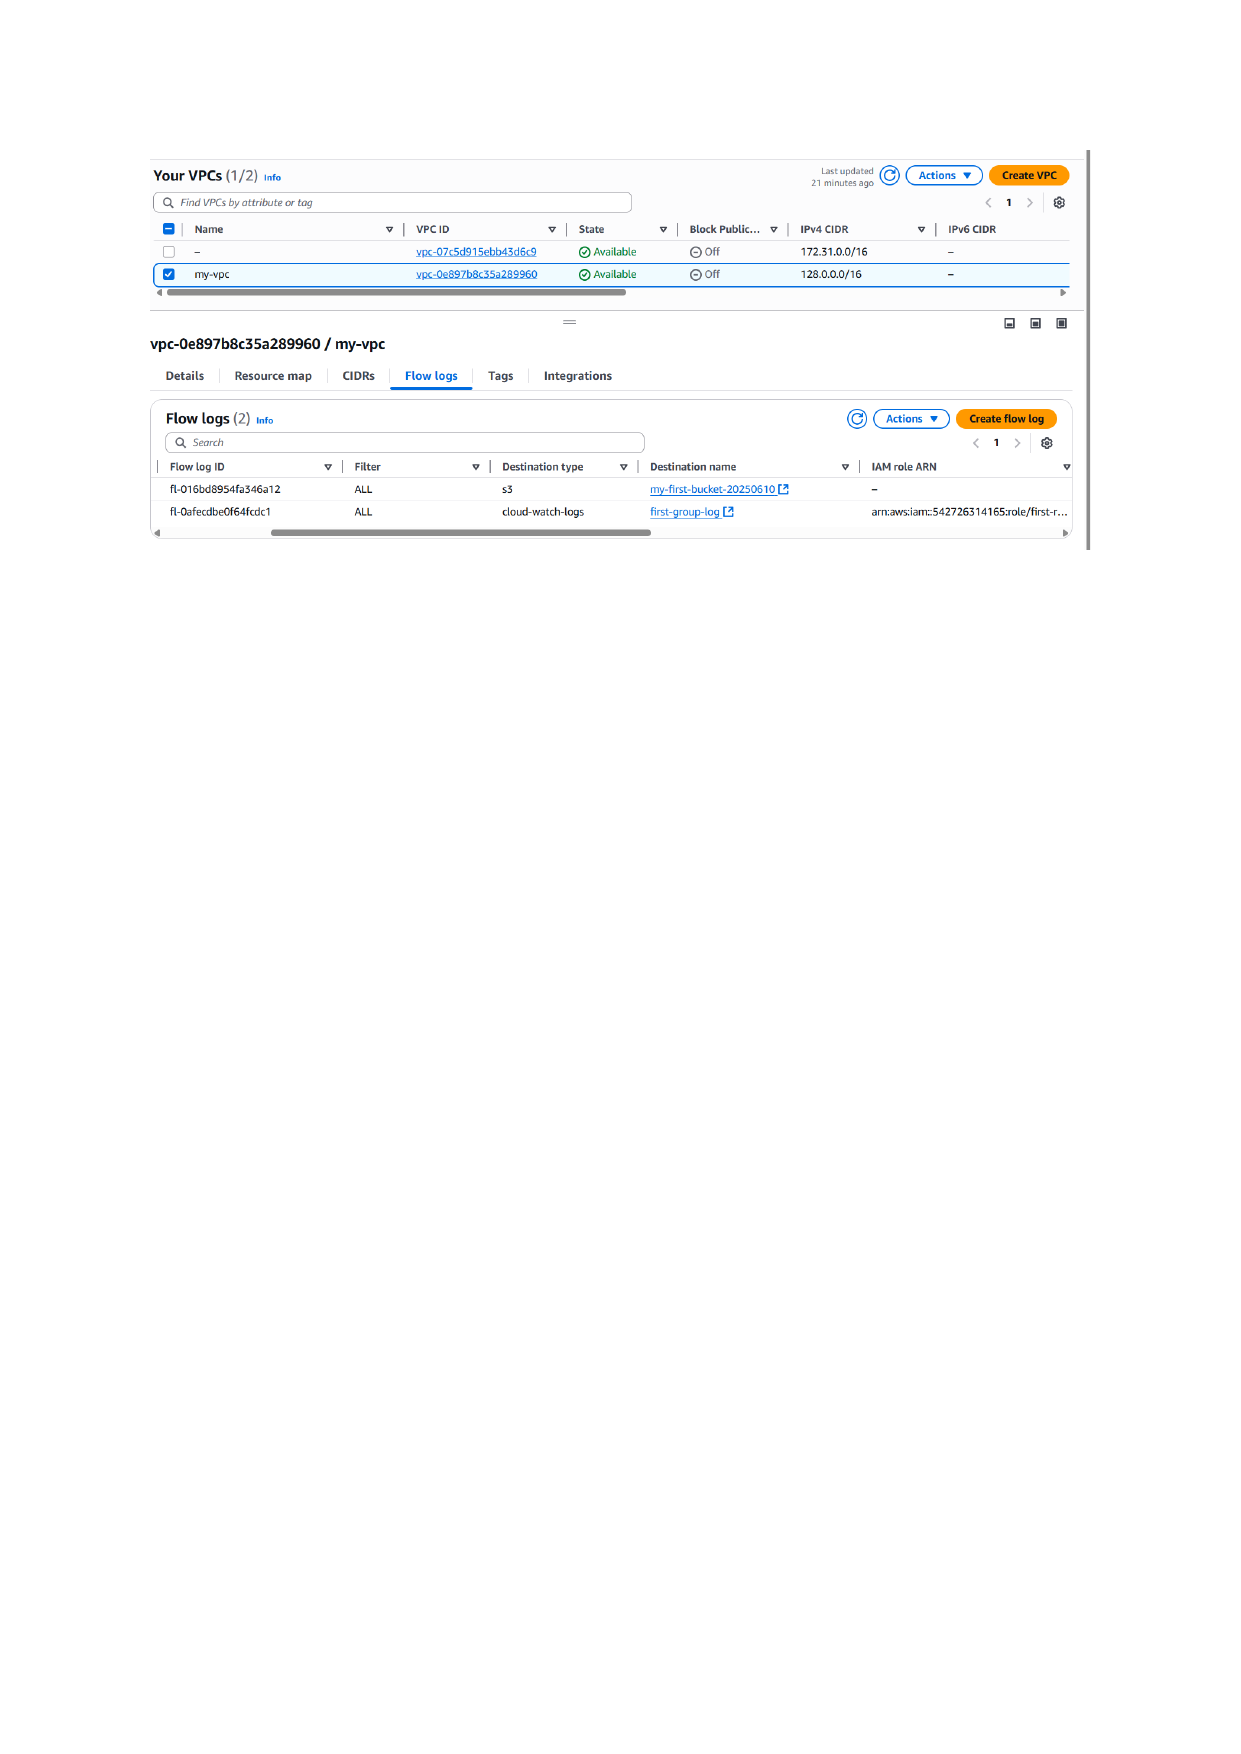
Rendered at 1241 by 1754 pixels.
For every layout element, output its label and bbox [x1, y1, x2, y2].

picture [150, 150, 1091, 550]
